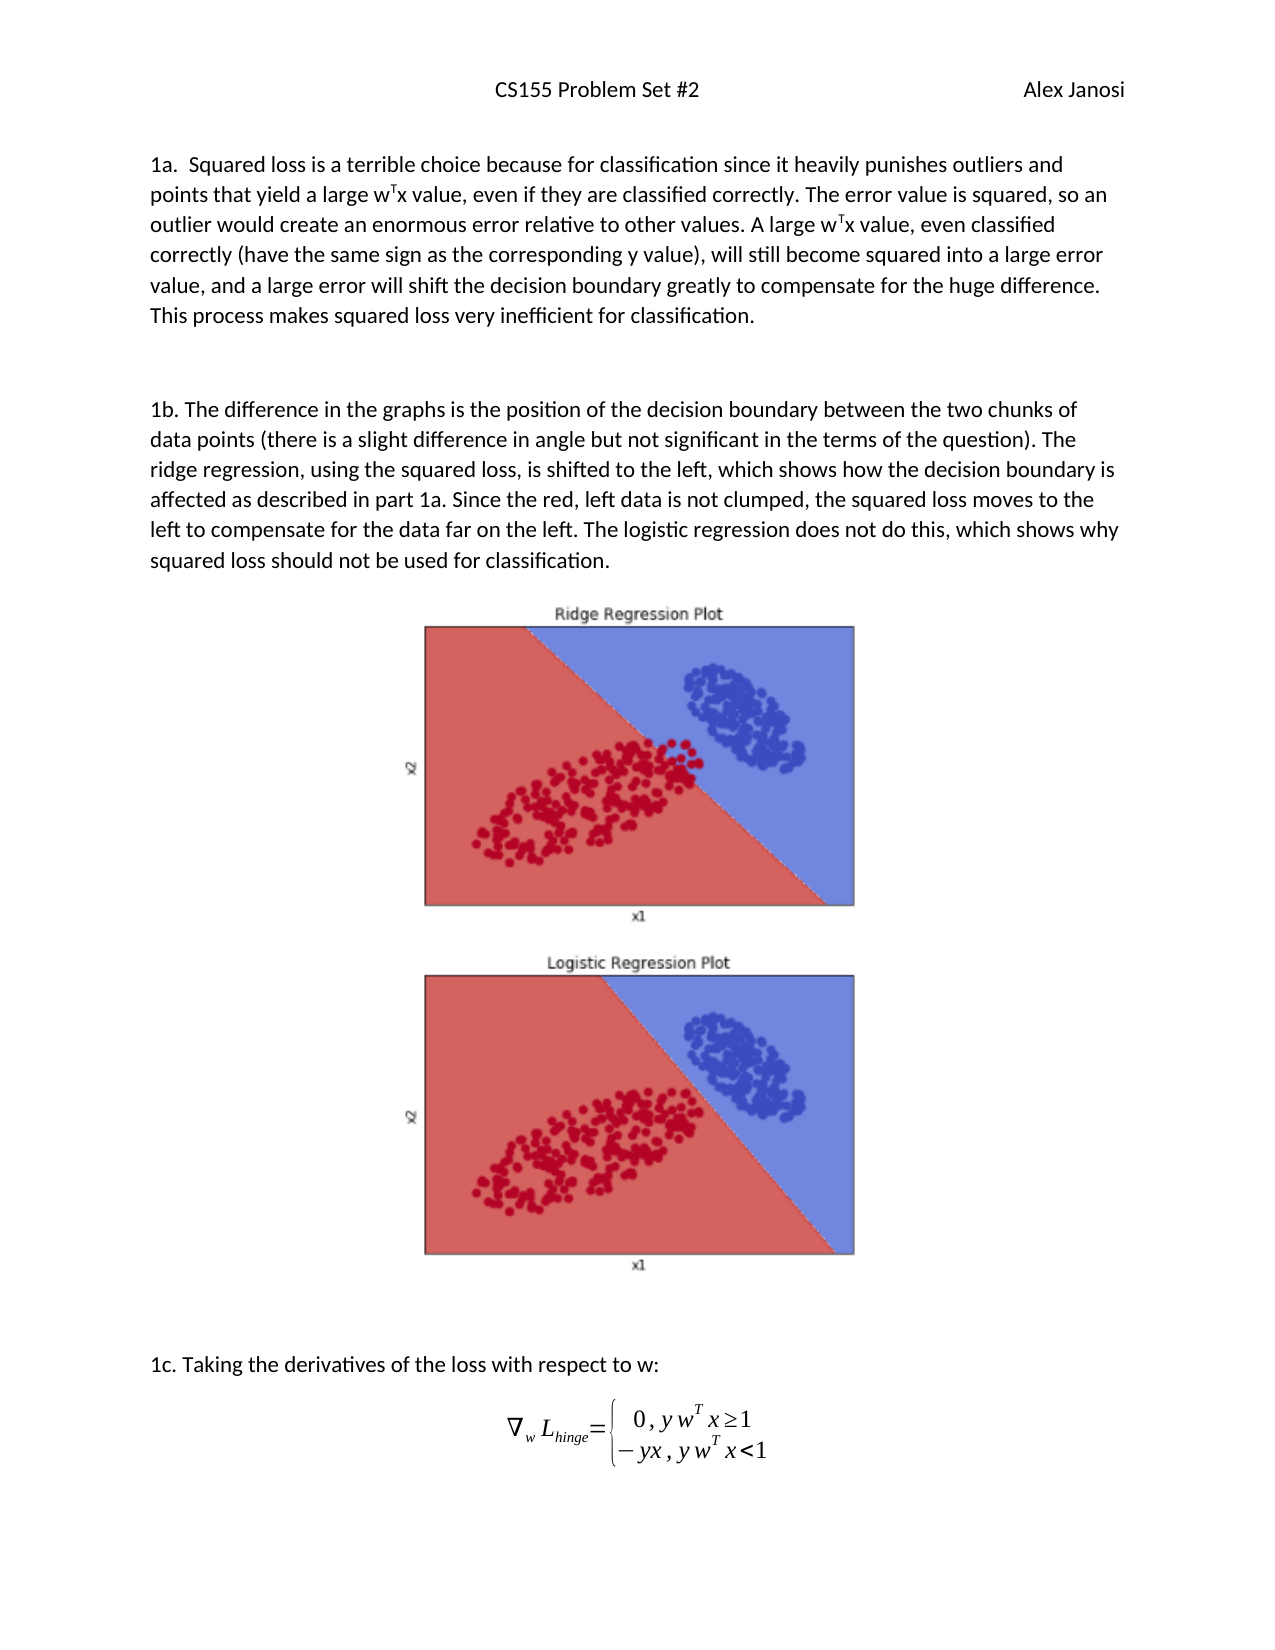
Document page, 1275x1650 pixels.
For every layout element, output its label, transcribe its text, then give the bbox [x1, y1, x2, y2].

text 1c. Taking the derivatives of the loss with respect to w: [150, 1351, 1125, 1379]
picture [384, 592, 891, 1285]
text 1b. The difference in the graphs is the position of the decision boundary between the two chunks of data points (there is a slight difference in angle but not significant in the terms of the question). The ridge regression, using the squared loss, is shifted to the left, which shows how the decision boundary is affected as described in part 1a. Since the red, left data is not clumped, the squared loss moves to the left to compensate for the data far on the left. The logistic regression does not do this, which shows why squared loss should not be used for classification. [150, 395, 1125, 574]
text 1a. Squared loss is a terrible choice because for classification since it heavily punishes outliers and points that yield a large wTx value, even if they are classified correctly. The error value is squared, so an outlier would create an enormous error relative to other values. A large wTx value, even classified correctly (have the same sign as the corresponding y value), will still become squared into a large error value, and a large error will shift the decision boundary greatly to compensate for the huge difference. This process makes squared loss very inefficient for classification. [150, 150, 1125, 329]
